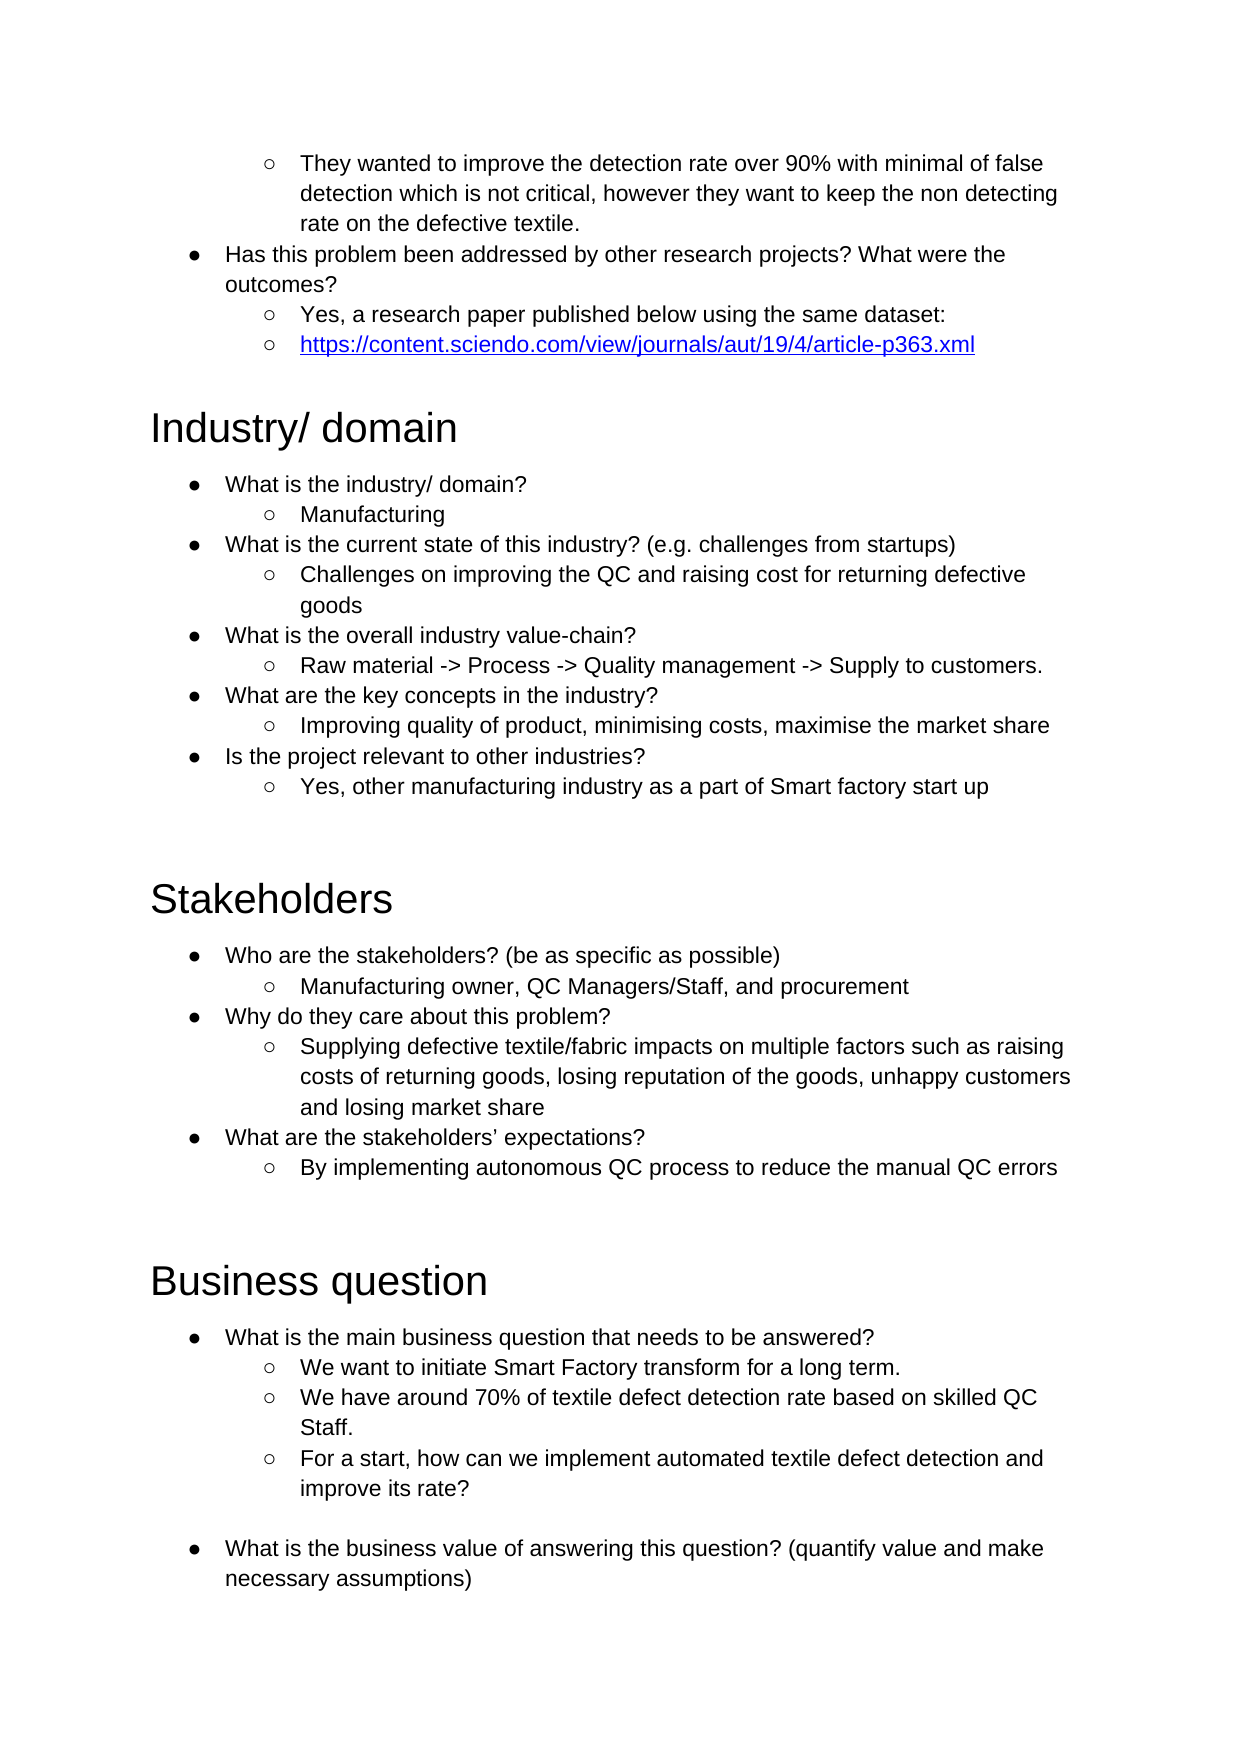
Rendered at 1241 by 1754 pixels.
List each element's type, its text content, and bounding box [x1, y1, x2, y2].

list Manufacturing owner, QC Managers/Staff, and procurement [262, 973, 1090, 999]
list What is the current state of this industry? (e.g. challenges from startups) [187, 531, 1090, 557]
list Is the project relevant to other industries? [187, 743, 1090, 769]
list What are the key concepts in the industry? [187, 682, 1090, 708]
list Raw material -> Process -> Quality management -> Supply to customers. [262, 652, 1090, 678]
list What is the overall industry value-chain? [187, 622, 1090, 648]
subtitle Business question [150, 1256, 1090, 1304]
list Has this problem been addressed by other research projects? What were the outcomes? [187, 241, 1090, 297]
subtitle Stakeholders [150, 875, 1090, 923]
list Challenges on improving the QC and raising cost for returning defective goods [262, 561, 1090, 618]
list By implementing autonomous QC process to reduce the manual QC errors [262, 1154, 1090, 1180]
list We want to initiate Smart Factory transform for a long term. [262, 1354, 1090, 1380]
list What is the business value of answering this question? (quantify value and make necessary assumptions) [187, 1535, 1090, 1592]
list Supplying defective textile/fabric impacts on multiple factors such as raising costs of returning goods, losing reputation of the goods, unhappy customers and losing market share [262, 1033, 1090, 1120]
subtitle Industry/ domain [150, 403, 1090, 451]
list Why do they care about this problem? [187, 1003, 1090, 1029]
list https://content.sciendo.com/view/journals/aut/19/4/article-p363.xml [262, 331, 1090, 358]
list What are the stakeholders’ expectations? [187, 1124, 1090, 1150]
list What is the main business question that needs to be answered? [187, 1324, 1090, 1350]
list Manufacturing [262, 501, 1090, 527]
list Who are the stakeholders? (be as specific as possible) [187, 942, 1090, 969]
list What is the industry/ domain? [187, 471, 1090, 497]
list Yes, other manufacturing industry as a part of Smart factory start up [262, 773, 1090, 799]
list We have around 70% of textile defect detection rate based on skilled QC Staff. [262, 1384, 1090, 1441]
list For a start, how can we implement automated textile defect detection and improve its rate? [262, 1444, 1090, 1501]
list Yes, a research paper published below using the same dataset: [262, 301, 1090, 327]
list They wanted to improve the detection rate over 90% with minimal of false detection which is not critical, however they want to keep the non detecting rate on the defective textile. [262, 150, 1090, 237]
list Improving quality of product, minimising costs, maximise the market share [262, 712, 1090, 739]
